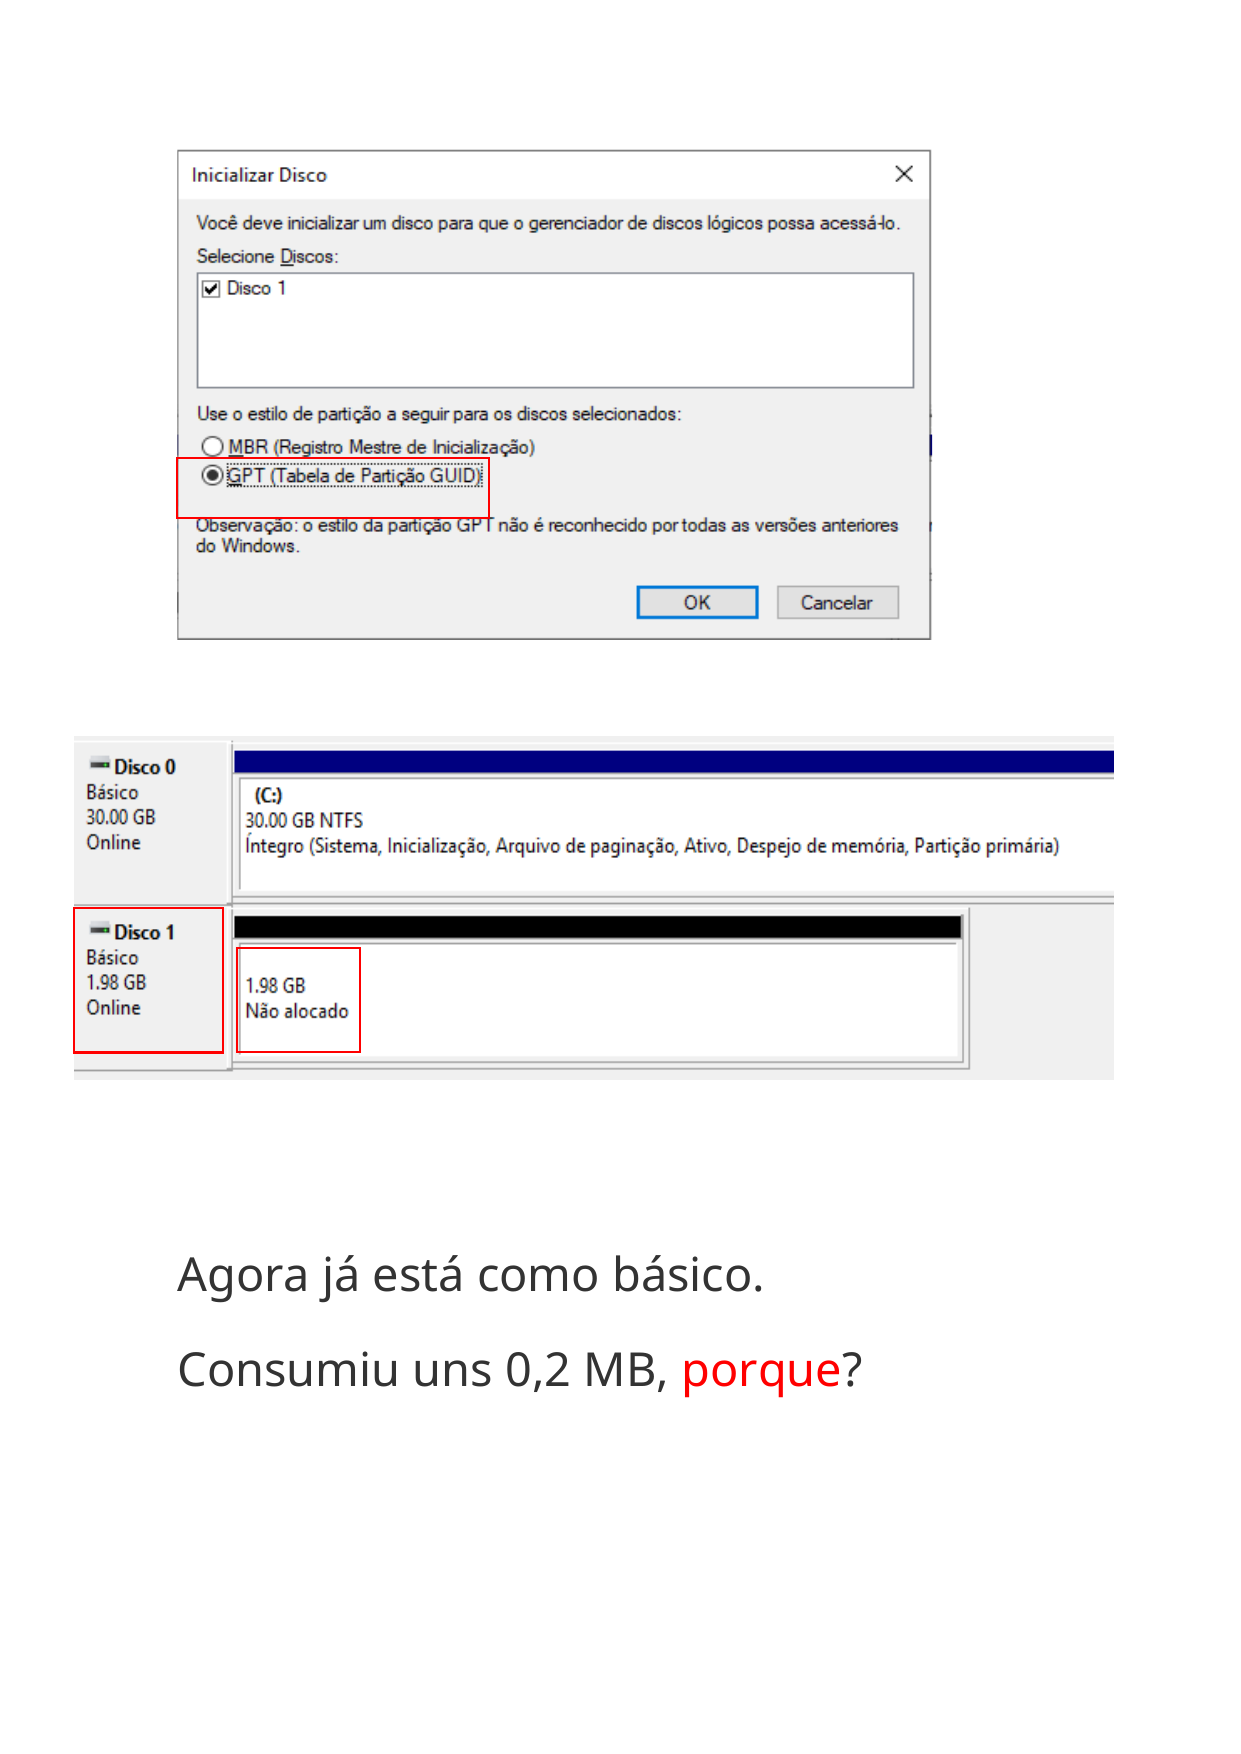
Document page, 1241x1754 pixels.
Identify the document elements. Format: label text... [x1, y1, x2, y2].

picture [177, 147, 933, 640]
text Consumiu uns 0,2 MB, porque? [177, 1337, 1063, 1400]
picture [178, 459, 488, 517]
picture [75, 909, 222, 1051]
text Agora já está como básico. [177, 1241, 1063, 1305]
picture [74, 736, 1114, 1080]
